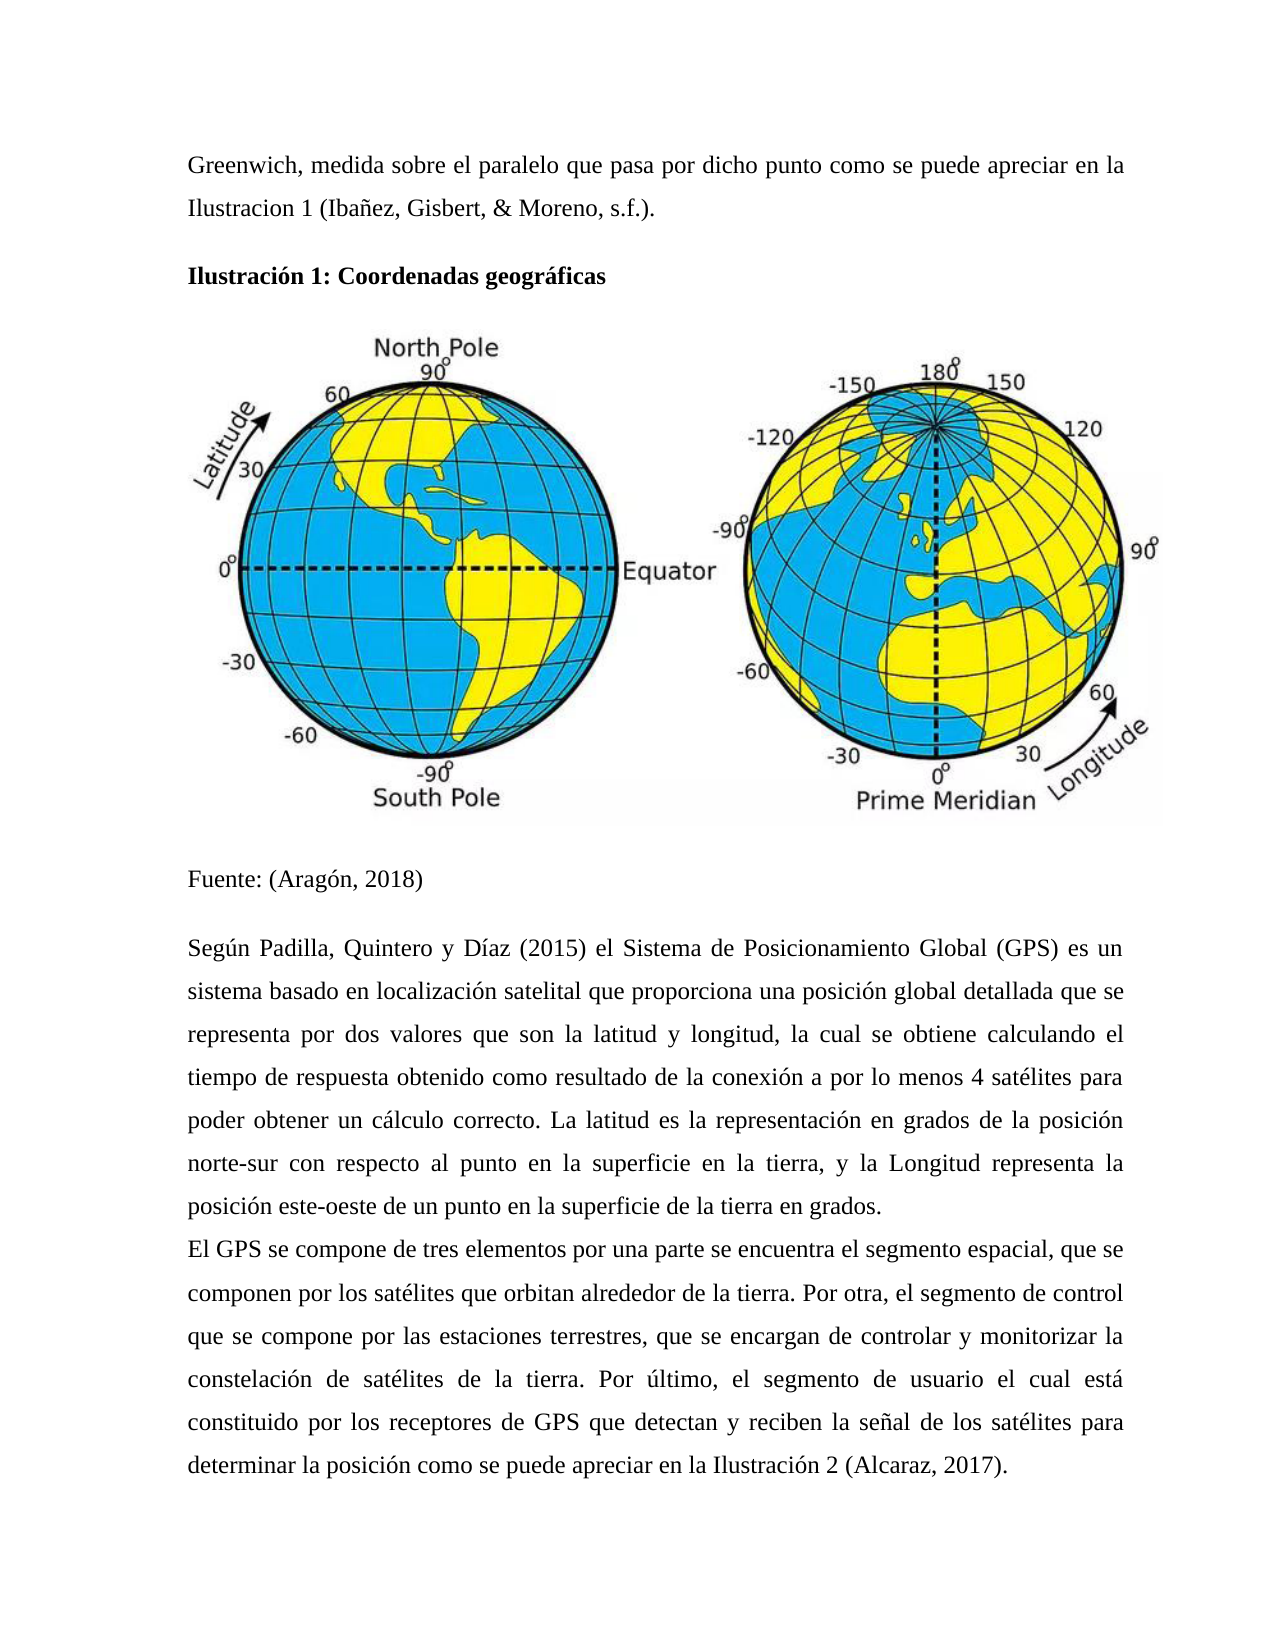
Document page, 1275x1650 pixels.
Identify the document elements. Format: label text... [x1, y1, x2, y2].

list Según Padilla, Quintero y Díaz (2015) el Sistema de Posicionamiento Global (GPS) es un sistema basado en localización satelital que proporciona una posición global detallada que se representa por dos valores que son la latitud y longitud, la cual se obtiene calculando el tiempo de respuesta obtenido como resultado de la conexión a por lo menos 4 satélites para poder obtener un cálculo correcto. La latitud es la representación en grados de la posición norte-sur con respecto al punto en la superficie en la tierra, y la Longitud representa la posición este-oeste de un punto en la superficie de la tierra en grados. [187, 933, 1125, 1220]
text Ilustración 1: Coordenadas geográficas [187, 261, 1125, 290]
text Fuente: [187, 864, 1125, 893]
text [187, 150, 1125, 222]
list El GPS se compone de tres elementos por una parte se encuentra el segmento espacial, que se componen por los satélites que orbitan alrededor de la tierra. Por otra, el segmento de control que se compone por las estaciones terrestres, que se encargan de controlar y monitorizar la constelación de satélites de la tierra. Por último, el segmento de usuario el cual está constituido por los receptores de GPS que detectan y reciben la señal de los satélites para determinar la posición como se puede apreciar en la Ilustración 2. [187, 1234, 1125, 1479]
